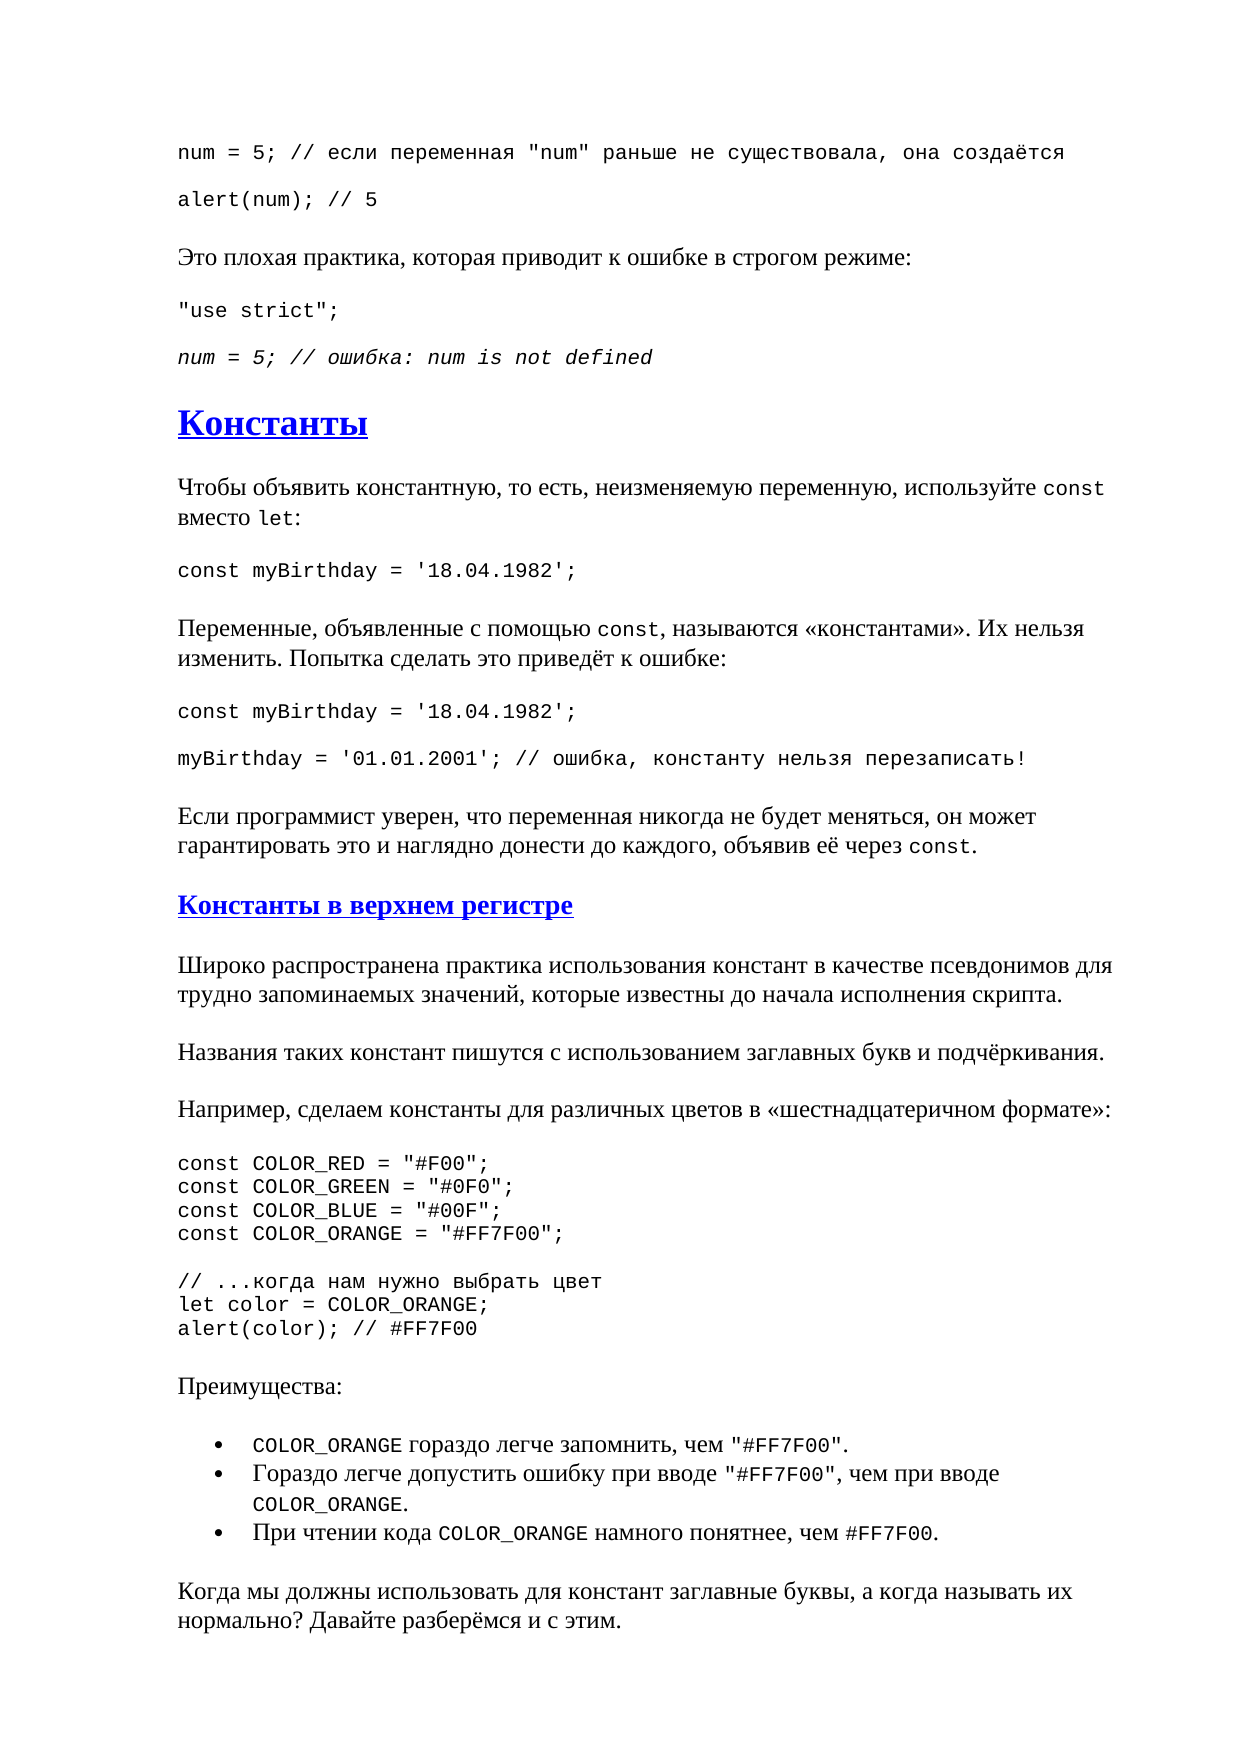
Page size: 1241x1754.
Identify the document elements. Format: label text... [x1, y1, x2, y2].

text alert(color); // #FF7F00 [177, 1318, 1152, 1342]
text alert(num); // 5 [177, 189, 1152, 213]
list COLOR_ORANGE гораздо легче запомнить, чем "#FF7F00". [215, 1429, 1152, 1458]
list Гораздо легче допустить ошибку при вводе "#FF7F00", чем при вводе COLOR_ORANGE. [215, 1458, 1152, 1517]
text Названия таких констант пишутся с использованием заглавных букв и подчёркивания. [177, 1037, 1152, 1065]
text Чтобы объявить константную, то есть, неизменяемую переменную, используйте const вместо let: [177, 472, 1152, 531]
text Если программист уверен, что переменная никогда не будет меняться, он может гарантировать это и наглядно донести до каждого, объявив её через const. [177, 801, 1152, 859]
text const myBirthday = '18.04.1982'; [177, 561, 1152, 584]
text Например, сделаем константы для различных цветов в «шестнадцатеричном формате»: [177, 1094, 1152, 1123]
text Константы в верхнем регистре [177, 888, 1152, 921]
text num = 5; // если переменная "num" раньше не существовала, она создаётся [177, 142, 1152, 165]
text Когда мы должны использовать для констант заглавные буквы, а когда называть их нормально? Давайте разберёмся и с этим. [177, 1576, 1152, 1634]
text const COLOR_BLUE = "#00F"; [177, 1200, 1152, 1223]
list При чтении кода COLOR_ORANGE намного понятнее, чем #FF7F00. [215, 1517, 1152, 1547]
text let color = COLOR_ORANGE; [177, 1294, 1152, 1318]
text myBirthday = '01.01.2001'; // ошибка, константу нельзя перезаписать! [177, 748, 1152, 772]
text Переменные, объявленные с помощью const, называются «константами». Их нельзя изменить. Попытка сделать это приведёт к ошибке: [177, 613, 1152, 672]
text const myBirthday = '18.04.1982'; [177, 701, 1152, 724]
text Константы [177, 400, 1152, 443]
text Широко распространена практика использования констант в качестве псевдонимов для трудно запоминаемых значений, которые известны до начала исполнения скрипта. [177, 950, 1152, 1007]
text const COLOR_GREEN = "#0F0"; [177, 1176, 1152, 1200]
text const COLOR_RED = "#F00"; [177, 1152, 1152, 1176]
text const COLOR_ORANGE = "#FF7F00"; [177, 1223, 1152, 1247]
text num = 5; // ошибка: num is not defined [177, 347, 1152, 371]
text "use strict"; [177, 300, 1152, 323]
text // ...когда нам нужно выбрать цвет [177, 1271, 1152, 1294]
text Преимущества: [177, 1371, 1152, 1399]
text Это плохая практика, которая приводит к ошибке в строгом режиме: [177, 242, 1152, 271]
